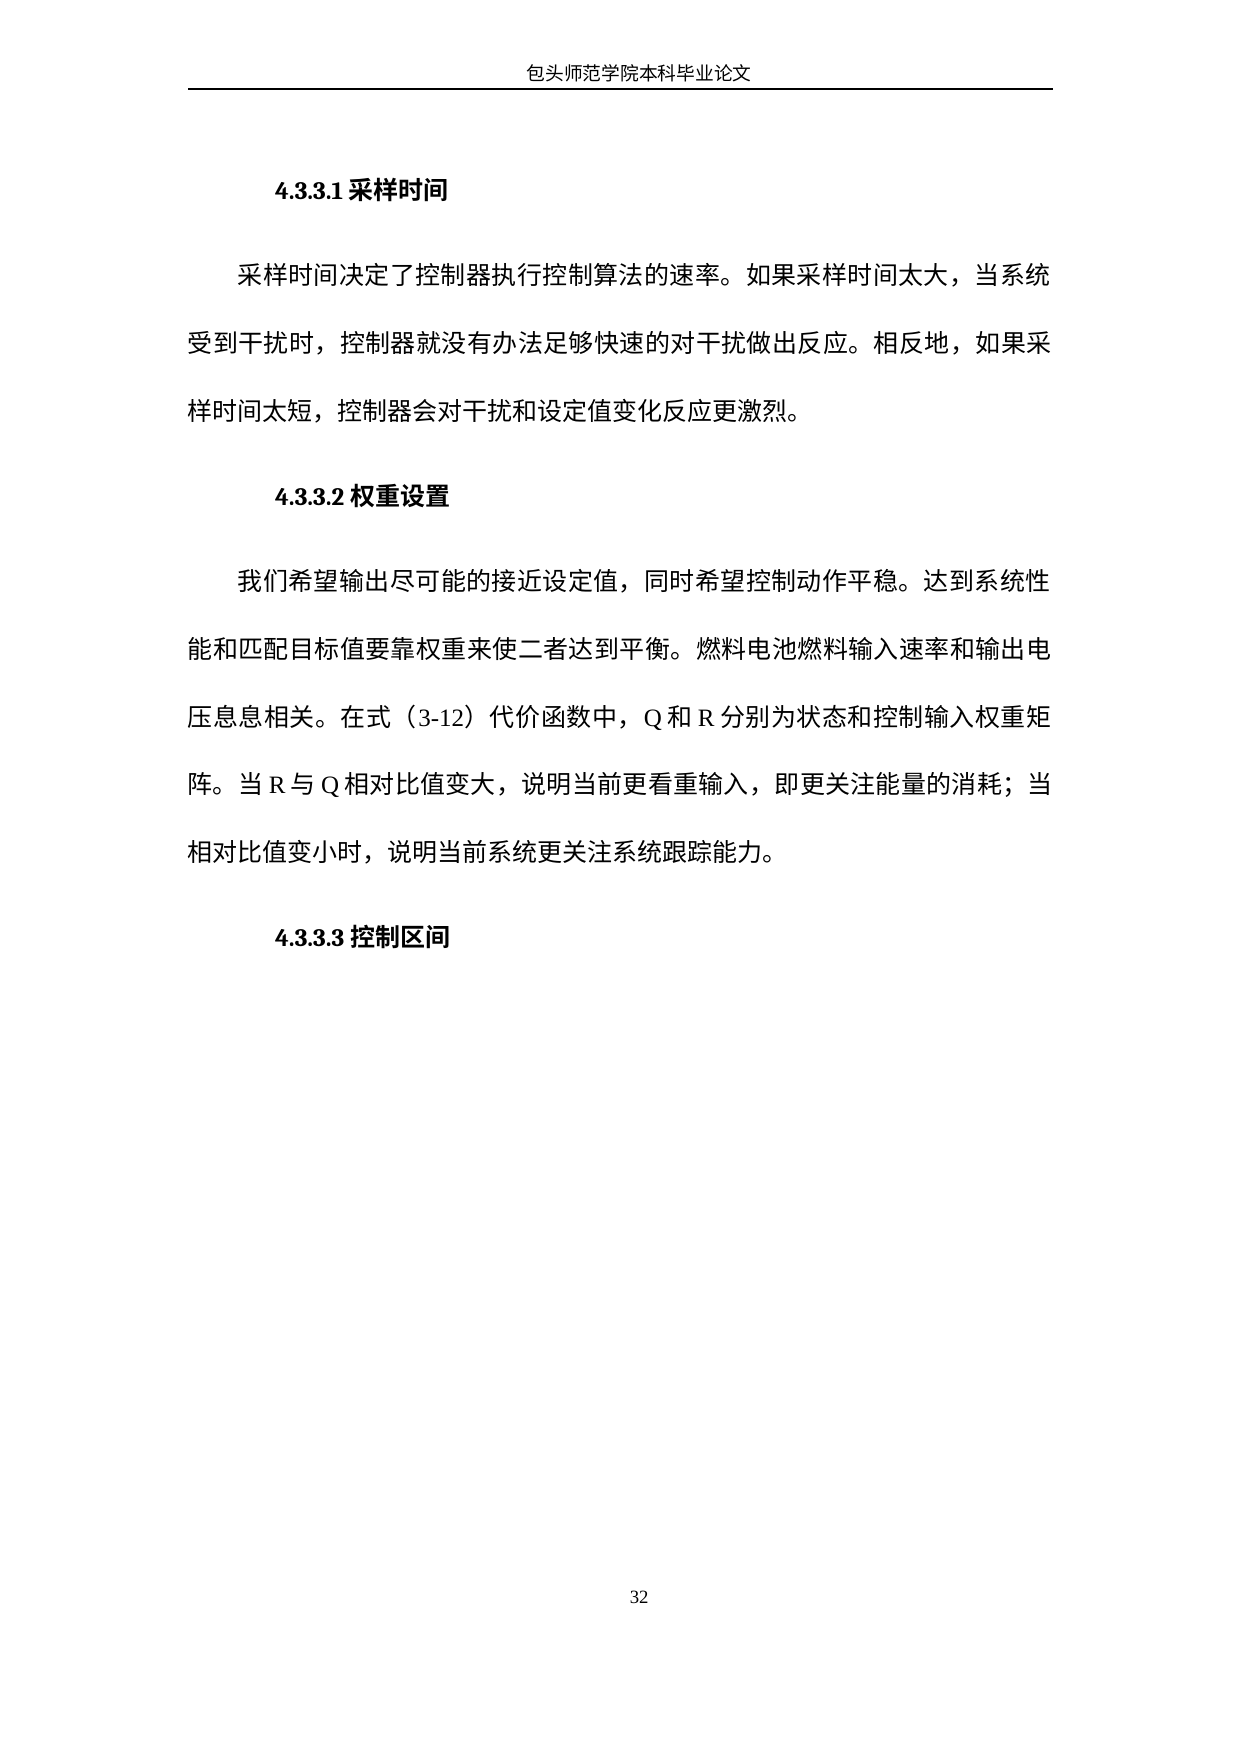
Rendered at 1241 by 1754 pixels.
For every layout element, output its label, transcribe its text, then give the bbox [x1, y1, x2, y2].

text 采样时间决定了控制器执行控制算法的速率。如果采样时间太大，当系统受到干扰时，控制器就没有办法足够快速的对干扰做出反应。相反地，如果采样时间太短，控制器会对干扰和设定值变化反应更激烈。 [187, 240, 1053, 443]
title 4.3.3.1 采样时间 [187, 155, 1053, 223]
title 4.3.3.2 权重设置 [187, 461, 1053, 528]
text 我们希望输出尽可能的接近设定值，同时希望控制动作平稳。达到系统性能和匹配目标值要靠权重来使二者达到平衡。燃料电池燃料输入速率和输出电压息息相关。在式（3-12）代价函数中，Q和R分别为状态和控制输入权重矩阵。当R与Q相对比值变大，说明当前更看重输入，即更关注能量的消耗；当相对比值变小时，说明当前系统更关注系统跟踪能力。 [187, 545, 1053, 885]
title 4.3.3.3 控制区间 [187, 902, 1053, 970]
